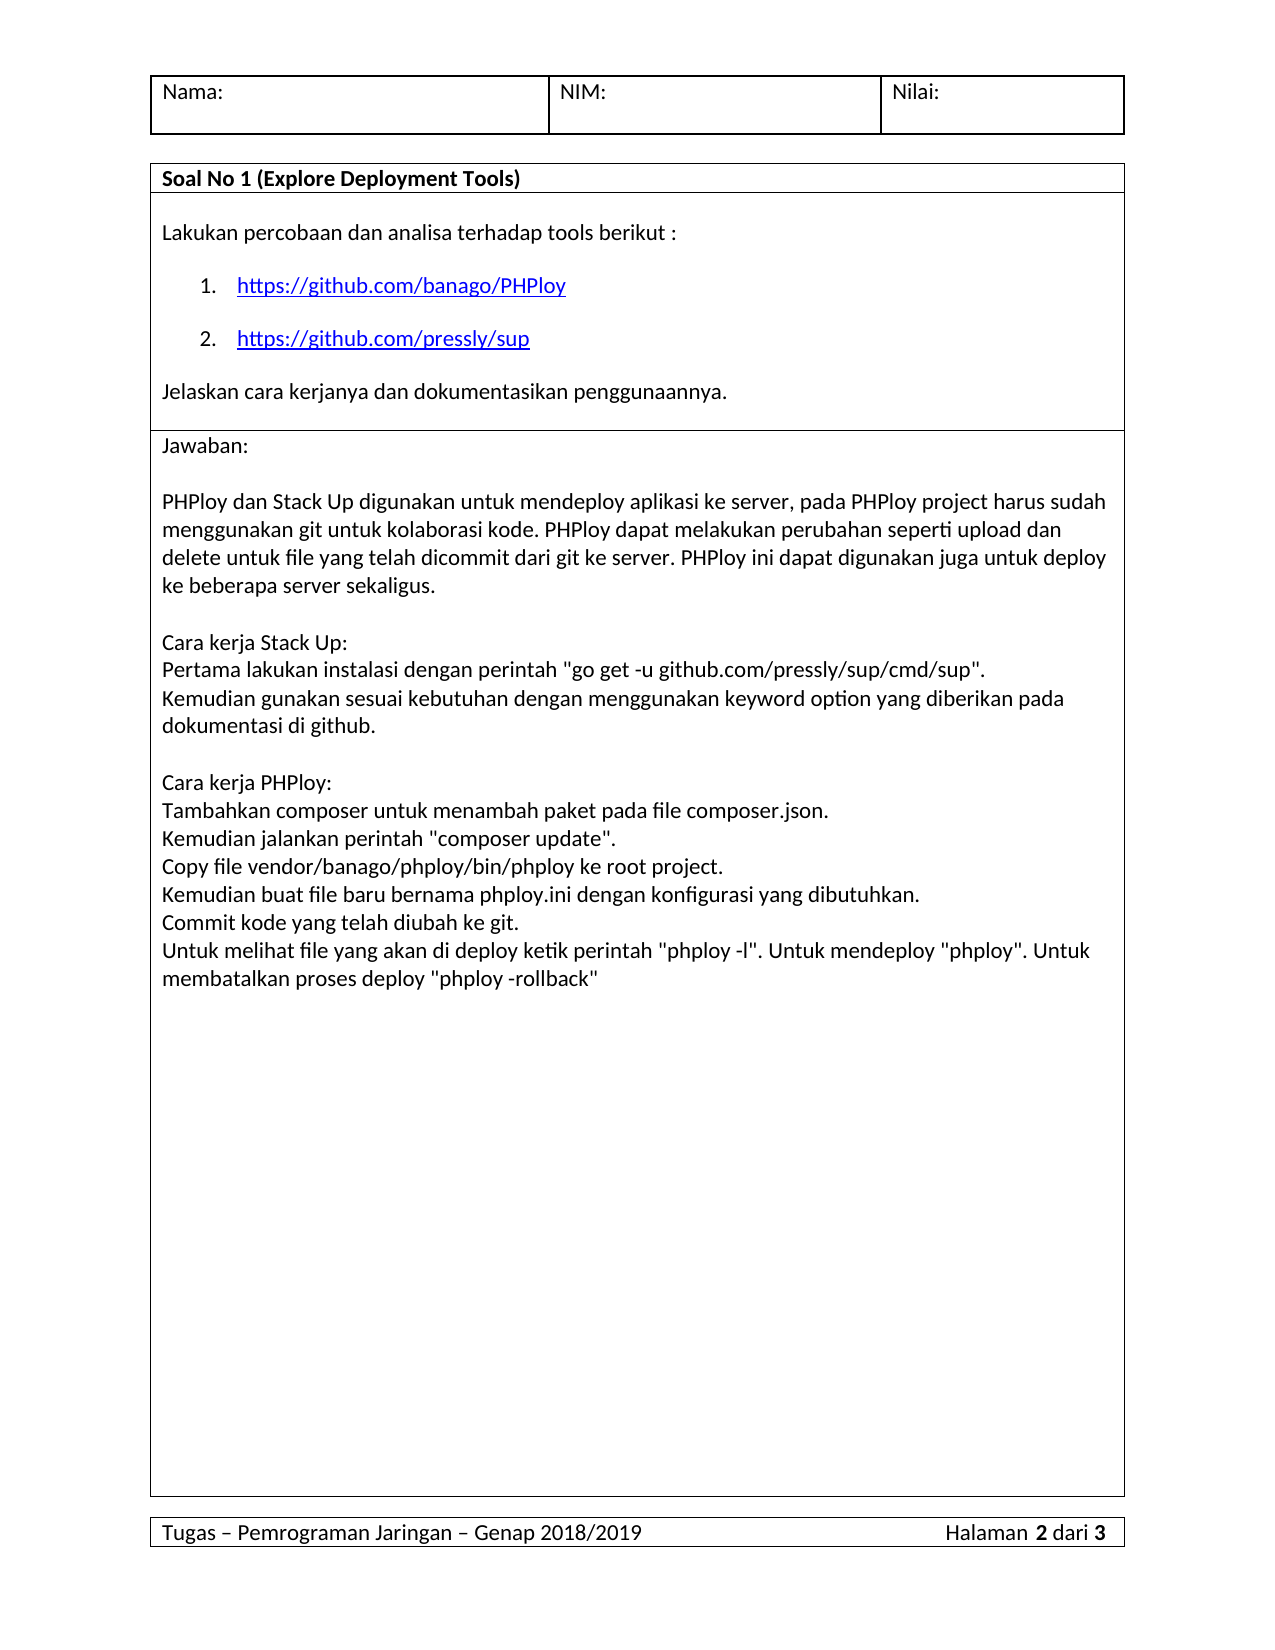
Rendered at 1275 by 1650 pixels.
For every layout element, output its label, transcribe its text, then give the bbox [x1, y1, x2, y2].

table_cell Lakukan percobaan dan analisa terhadap tools berikut : https://github.com/banago/PHPloy https://github.com/pressly/sup Jelaskan cara kerjanya dan dokumentasikan penggunaannya. [151, 193, 1124, 430]
table_header Soal No 1 (Explore Deployment Tools) [151, 164, 1124, 192]
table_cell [151, 431, 1124, 1496]
